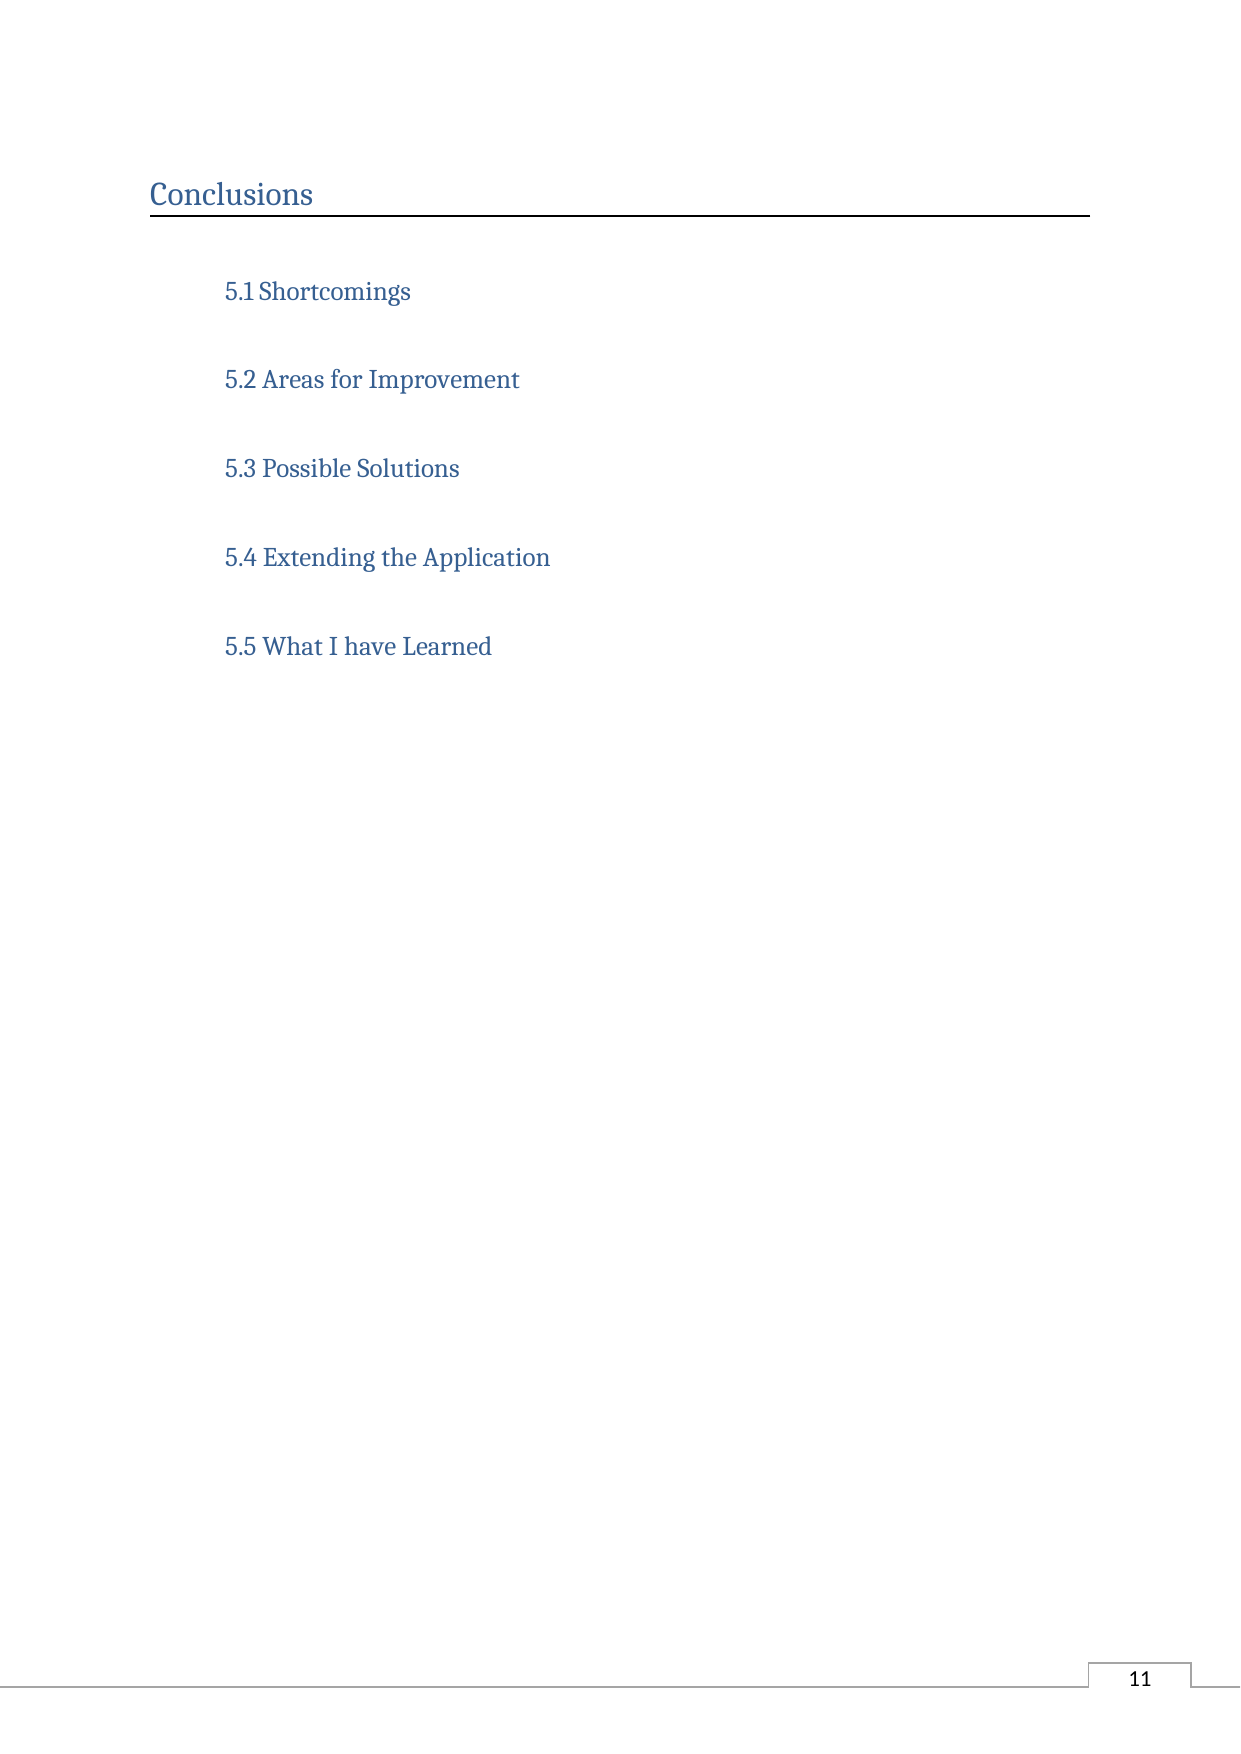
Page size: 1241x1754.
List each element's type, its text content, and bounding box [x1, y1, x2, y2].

subtitle 5.5 What I have Learned [150, 631, 1090, 662]
subtitle 5.1 Shortcomings [150, 276, 1090, 307]
subtitle 5.3 Possible Solutions [150, 453, 1090, 484]
subtitle 5.4 Extending the Application [150, 542, 1090, 573]
subtitle Conclusions [150, 175, 1090, 215]
subtitle 5.2 Areas for Improvement [150, 364, 1090, 396]
